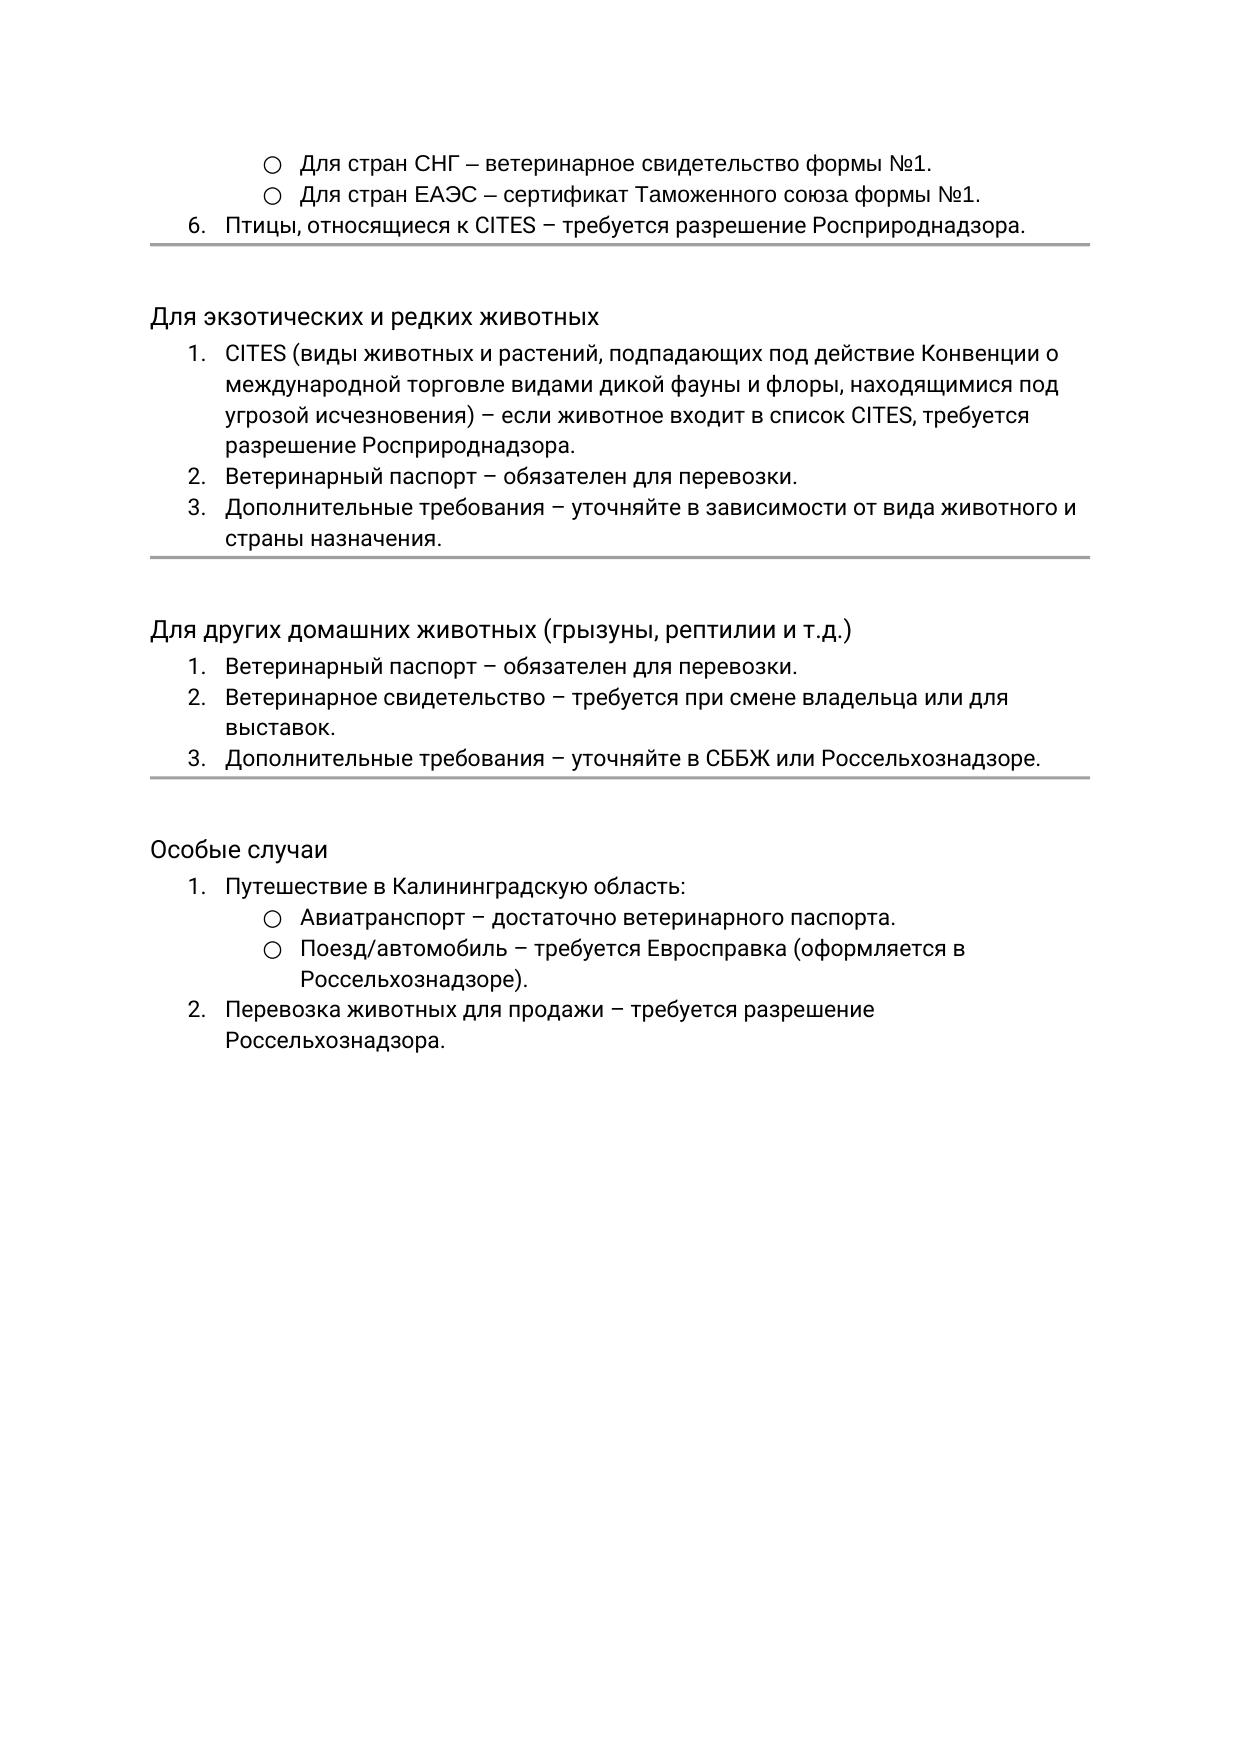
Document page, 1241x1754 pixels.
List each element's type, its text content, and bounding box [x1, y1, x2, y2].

list Для стран ЕАЭС – сертификат Таможенного союза формы №1. [262, 181, 1090, 208]
list Дополнительные требования – уточняйте в СББЖ или Россельхознадзоре. [187, 745, 1090, 772]
list Поезд/автомобиль – требуется Евросправка (оформляется в Россельхознадзоре). [262, 935, 1090, 993]
list Перевозка животных для продажи – требуется разрешение Россельхознадзора. [187, 997, 1090, 1054]
list Ветеринарное свидетельство – требуется при смене владельца или для выставок. [187, 684, 1090, 741]
list Птицы, относящиеся к CITES – требуется разрешение Росприроднадзора. [187, 212, 1090, 239]
subtitle Для экзотических и редких животных [150, 302, 1090, 332]
subtitle Особые случаи [150, 836, 1090, 865]
list Для стран СНГ – ветеринарное свидетельство формы №1. [262, 150, 1090, 177]
list Авиатранспорт – достаточно ветеринарного паспорта. [262, 904, 1090, 931]
list Ветеринарный паспорт – обязателен для перевозки. [187, 463, 1090, 490]
subtitle Для других домашних животных (грызуны, рептилии и т.д.) [150, 615, 1090, 644]
list CITES (виды животных и растений, подпадающих под действие Конвенции о международной торговле видами дикой фауны и флоры, находящимися под угрозой исчезновения) – если животное входит в список CITES, требуется разрешение Росприроднадзора. [187, 340, 1090, 459]
list Дополнительные требования – уточняйте в зависимости от вида животного и страны назначения. [187, 494, 1090, 552]
list Ветеринарный паспорт – обязателен для перевозки. [187, 653, 1090, 680]
list Путешествие в Калининградскую область: [187, 873, 1090, 900]
